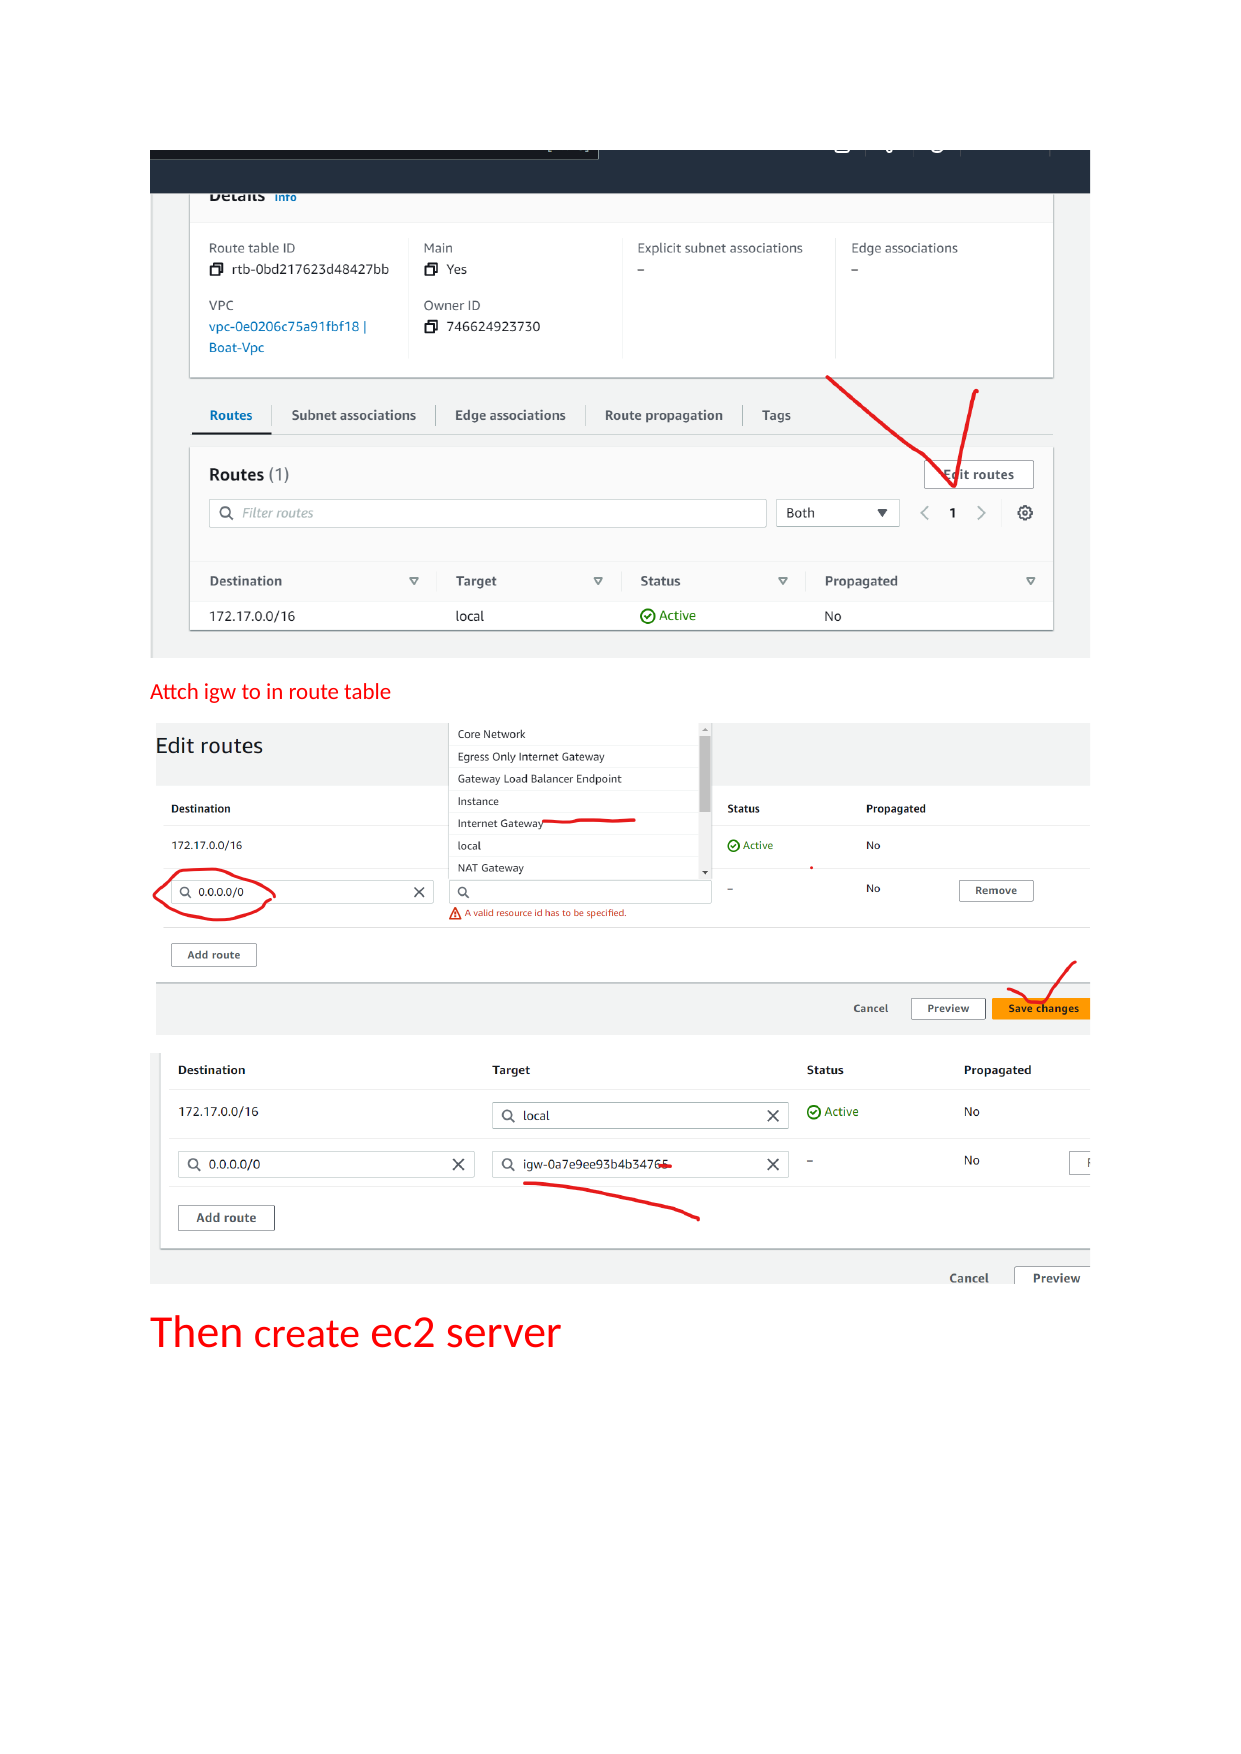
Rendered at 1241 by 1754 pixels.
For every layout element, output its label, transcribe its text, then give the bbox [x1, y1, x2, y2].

text Then create ec2 server [150, 1302, 1090, 1358]
picture [150, 1053, 1091, 1284]
picture [150, 723, 1091, 1035]
text Attch igw to in route table [150, 677, 1090, 705]
picture [150, 150, 1091, 658]
